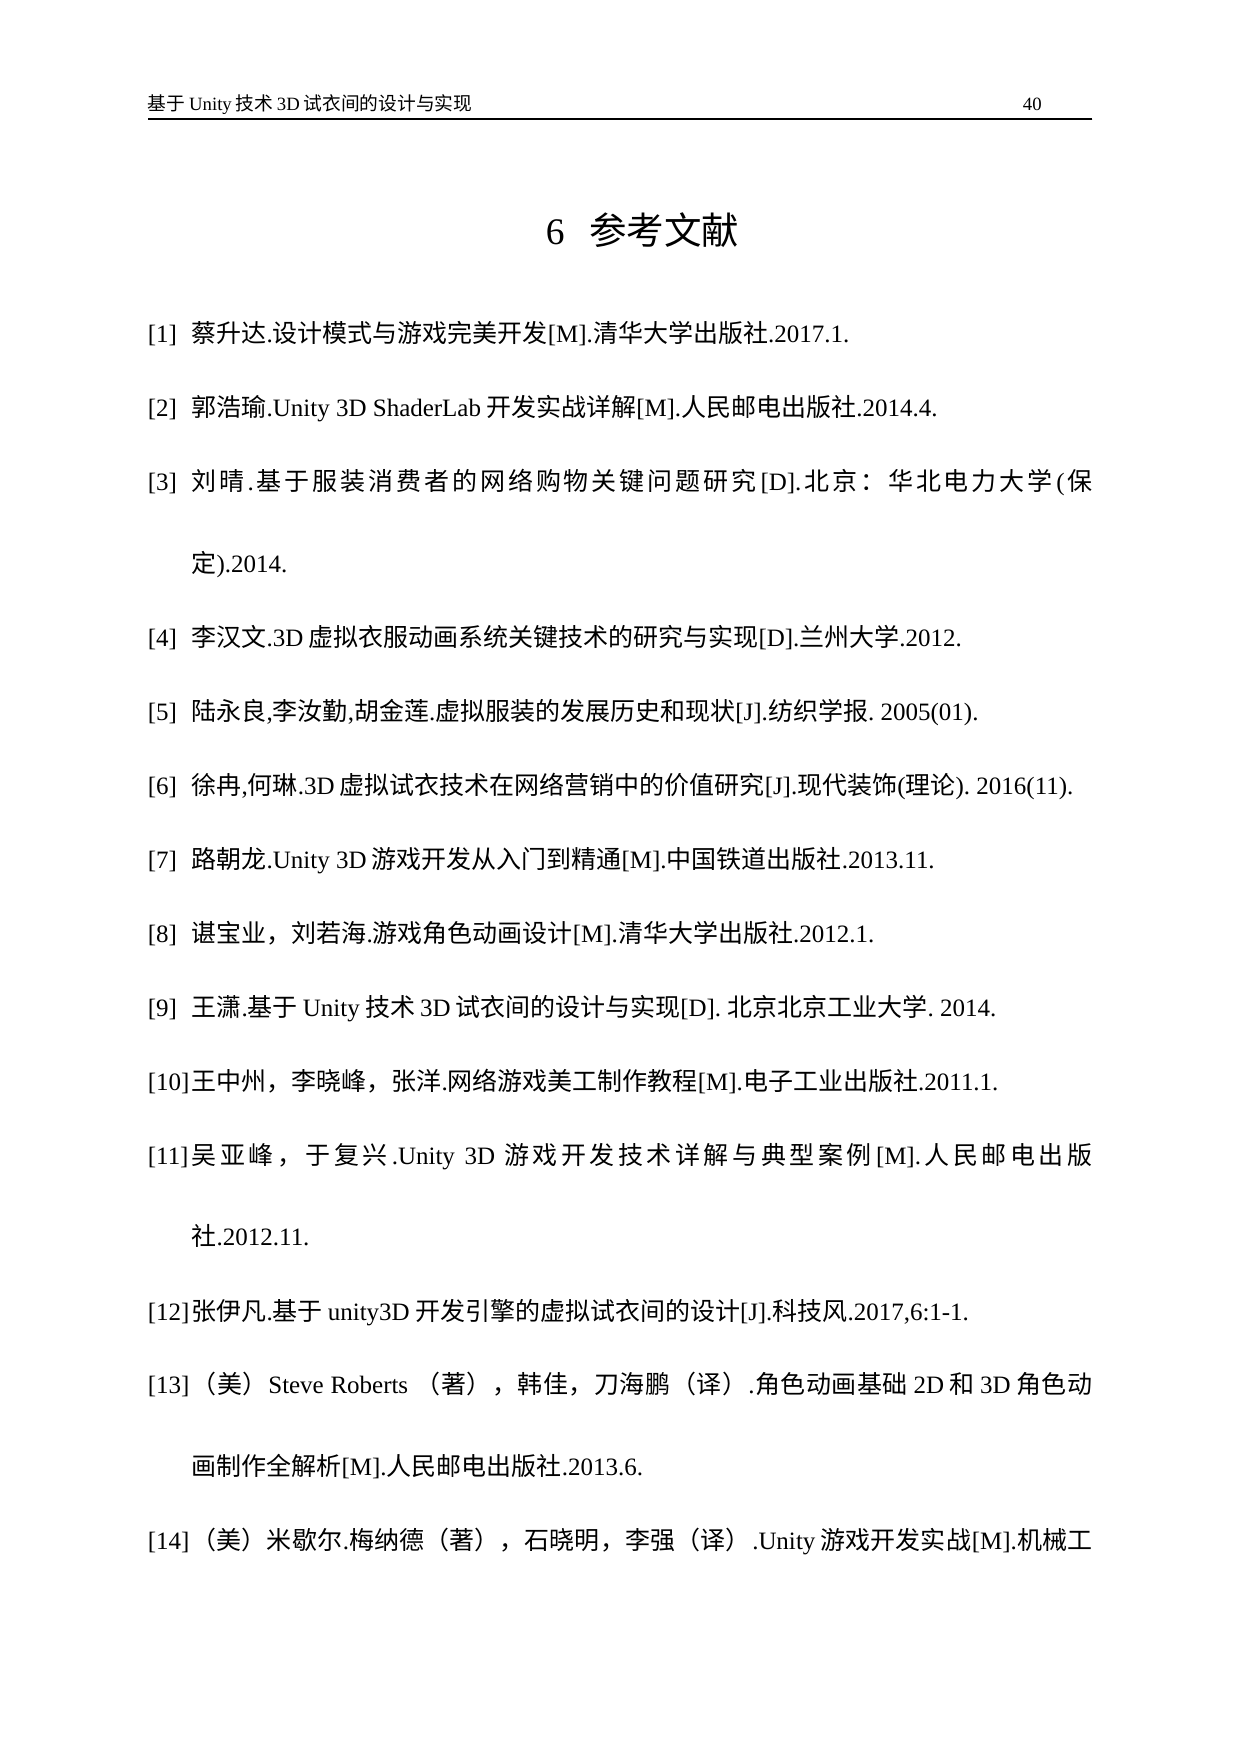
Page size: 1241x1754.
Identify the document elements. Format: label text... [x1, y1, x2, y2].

list 李汉文.3D虚拟衣服动画系统关键技术的研究与实现[D].兰州大学.2012. [148, 603, 1092, 668]
list 徐冉,何琳.3D虚拟试衣技术在网络营销中的价值研究[J].现代装饰(理论). 2016(11). [148, 751, 1092, 816]
list 陆永良,李汝勤,胡金莲.虚拟服装的发展历史和现状[J].纺织学报. 2005(01). [148, 677, 1092, 742]
list （美）米歇尔.梅纳德（著），石晓明，李强（译）.Unity游戏开发实战[M].机械工业出版社.2012.4. [148, 1506, 1092, 1571]
list 路朝龙.Unity 3D游戏开发从入门到精通[M].中国铁道出版社.2013.11. [148, 825, 1092, 890]
list 张伊凡.基于unity3D开发引擎的虚拟试衣间的设计[J].科技风.2017,6:1-1. [148, 1277, 1092, 1342]
list 谌宝业，刘若海.游戏角色动画设计[M].清华大学出版社.2012.1. [148, 899, 1092, 964]
list （美）Steve Roberts （著），韩佳，刀海鹏（译）.角色动画基础2D和3D角色动画制作全解析[M].人民邮电出版社.2013.6. [148, 1351, 1092, 1497]
list 郭浩瑜.Unity 3D ShaderLab开发实战详解[M].人民邮电出版社.2014.4. [148, 373, 1092, 438]
list 刘晴.基于服装消费者的网络购物关键问题研究[D].北京：华北电力大学(保定).2014. [148, 447, 1092, 594]
list 吴亚峰，于复兴.Unity 3D游戏开发技术详解与典型案例[M].人民邮电出版社.2012.11. [148, 1121, 1092, 1267]
list 王中州，李晓峰，张洋.网络游戏美工制作教程[M].电子工业出版社.2011.1. [148, 1047, 1092, 1112]
list 蔡升达.设计模式与游戏完美开发[M].清华大学出版社.2017.1. [148, 299, 1092, 364]
list 王潇.基于Unity技术3D试衣间的设计与实现[D]. 北京北京工业大学. 2014. [148, 973, 1092, 1038]
subtitle 参考文献 [192, 196, 1092, 261]
